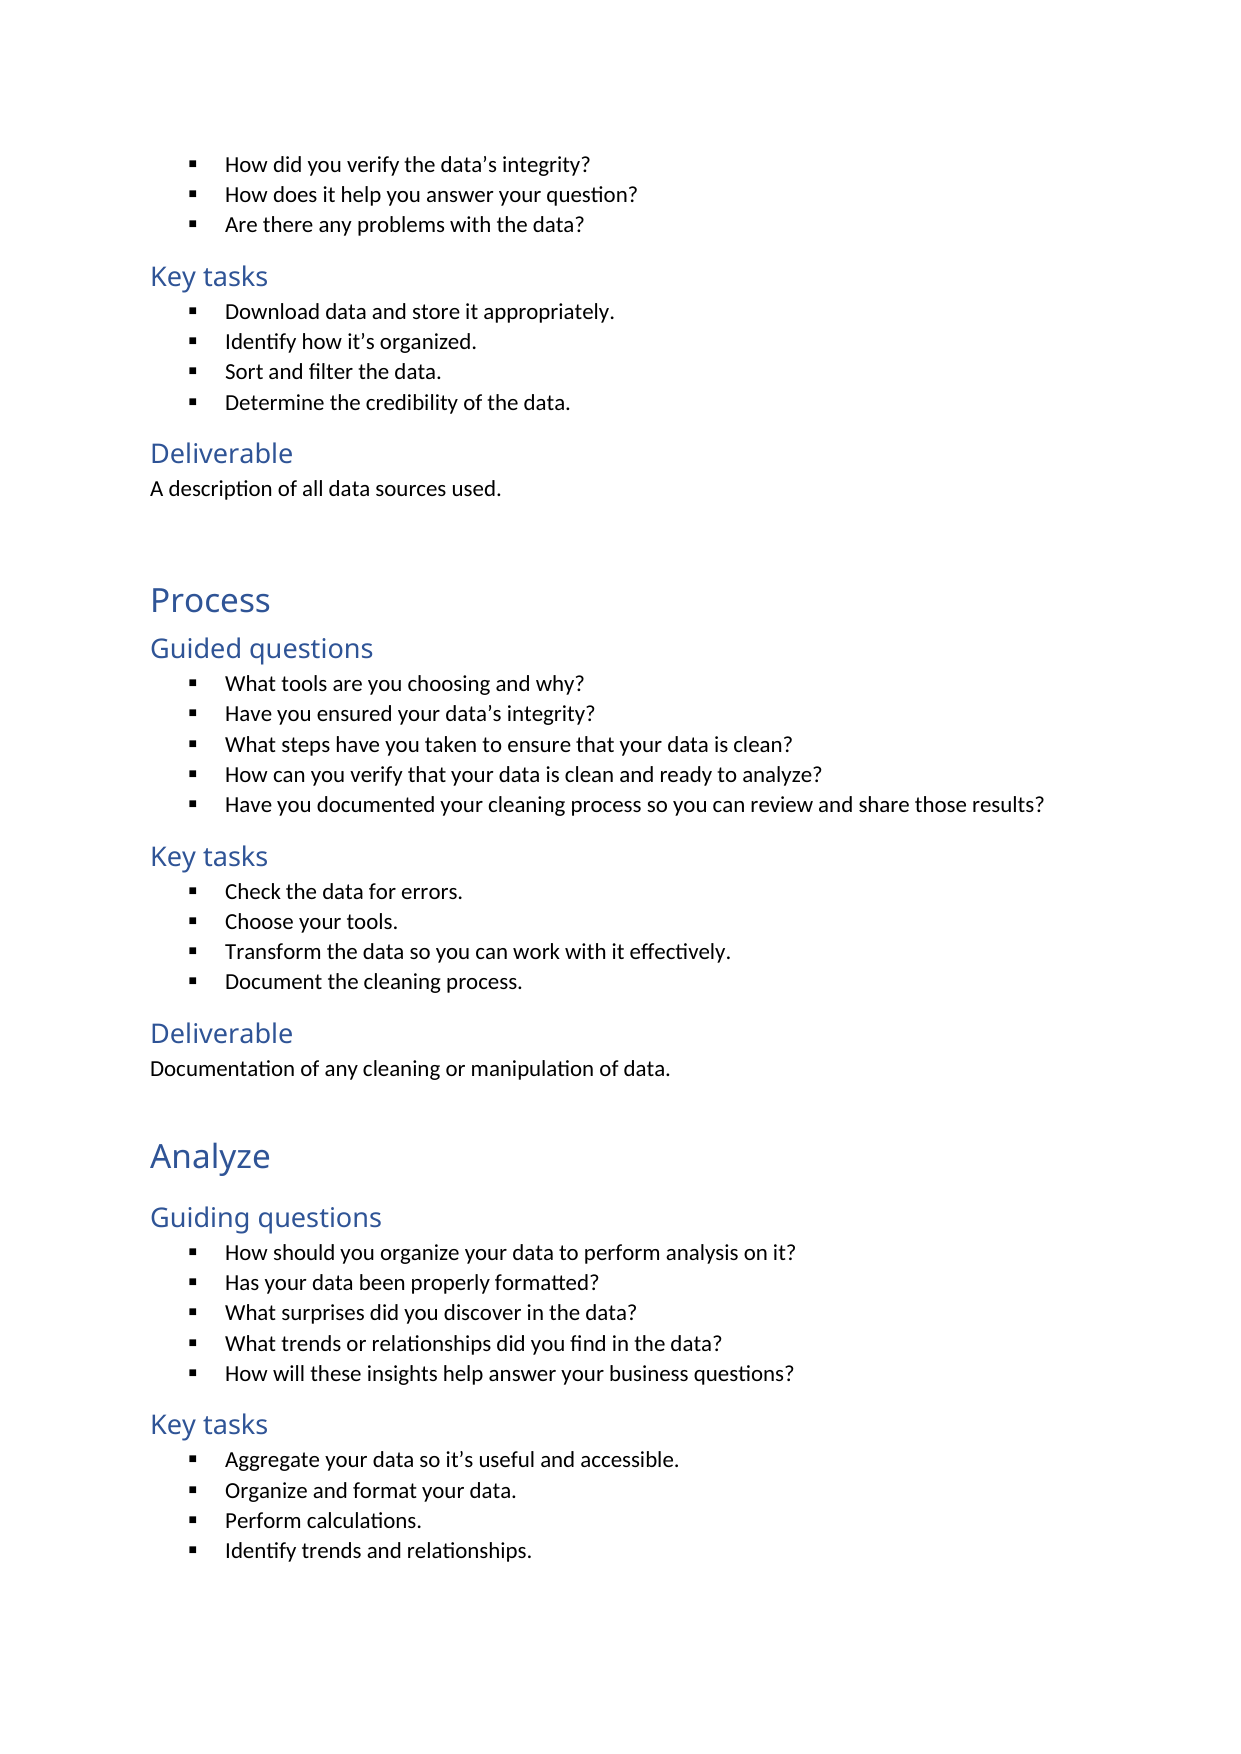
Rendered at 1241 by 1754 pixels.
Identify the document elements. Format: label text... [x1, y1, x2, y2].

list Are there any problems with the data? [187, 210, 1090, 238]
list What steps have you taken to ensure that your data is clean? [187, 730, 1090, 758]
list Download data and store it appropriately. [187, 297, 1090, 325]
list Sort and filter the data. [187, 357, 1090, 386]
list Identify trends and relationships. [187, 1536, 1090, 1564]
list How does it help you answer your question? [187, 180, 1090, 208]
list Has your data been properly formatted? [187, 1268, 1090, 1296]
list Organize and format your data. [187, 1476, 1090, 1504]
list How can you verify that your data is clean and ready to analyze? [187, 760, 1090, 788]
subtitle Deliverable [150, 1014, 1090, 1051]
subtitle Process [150, 576, 1090, 622]
list How did you verify the data’s integrity? [187, 150, 1090, 178]
text Documentation of any cleaning or manipulation of data. [150, 1054, 1090, 1082]
subtitle Guiding questions [150, 1198, 1090, 1235]
subtitle Deliverable [150, 434, 1090, 471]
list Document the cleaning process. [187, 967, 1090, 996]
text Analyze [150, 1101, 1090, 1178]
list Identify how it’s organized. [187, 327, 1090, 355]
subtitle Guided questions [150, 629, 1090, 666]
subtitle Key tasks [150, 837, 1090, 874]
list What surprises did you discover in the data? [187, 1298, 1090, 1326]
list What trends or relationships did you find in the data? [187, 1329, 1090, 1357]
list Choose your tools. [187, 907, 1090, 935]
list Determine the credibility of the data. [187, 388, 1090, 416]
list What tools are you choosing and why? [187, 669, 1090, 697]
list Have you documented your cleaning process so you can review and share those results? [187, 790, 1090, 818]
subtitle Key tasks [150, 257, 1090, 294]
list Have you ensured your data’s integrity? [187, 699, 1090, 728]
list Check the data for errors. [187, 877, 1090, 905]
list How should you organize your data to perform analysis on it? [187, 1238, 1090, 1266]
list Aggregate your data so it’s useful and accessible. [187, 1446, 1090, 1473]
text A description of all data sources used. [150, 474, 1090, 502]
list How will these insights help answer your business questions? [187, 1359, 1090, 1387]
list Transform the data so you can work with it effectively. [187, 937, 1090, 965]
subtitle Key tasks [150, 1406, 1090, 1443]
list Perform calculations. [187, 1506, 1090, 1534]
